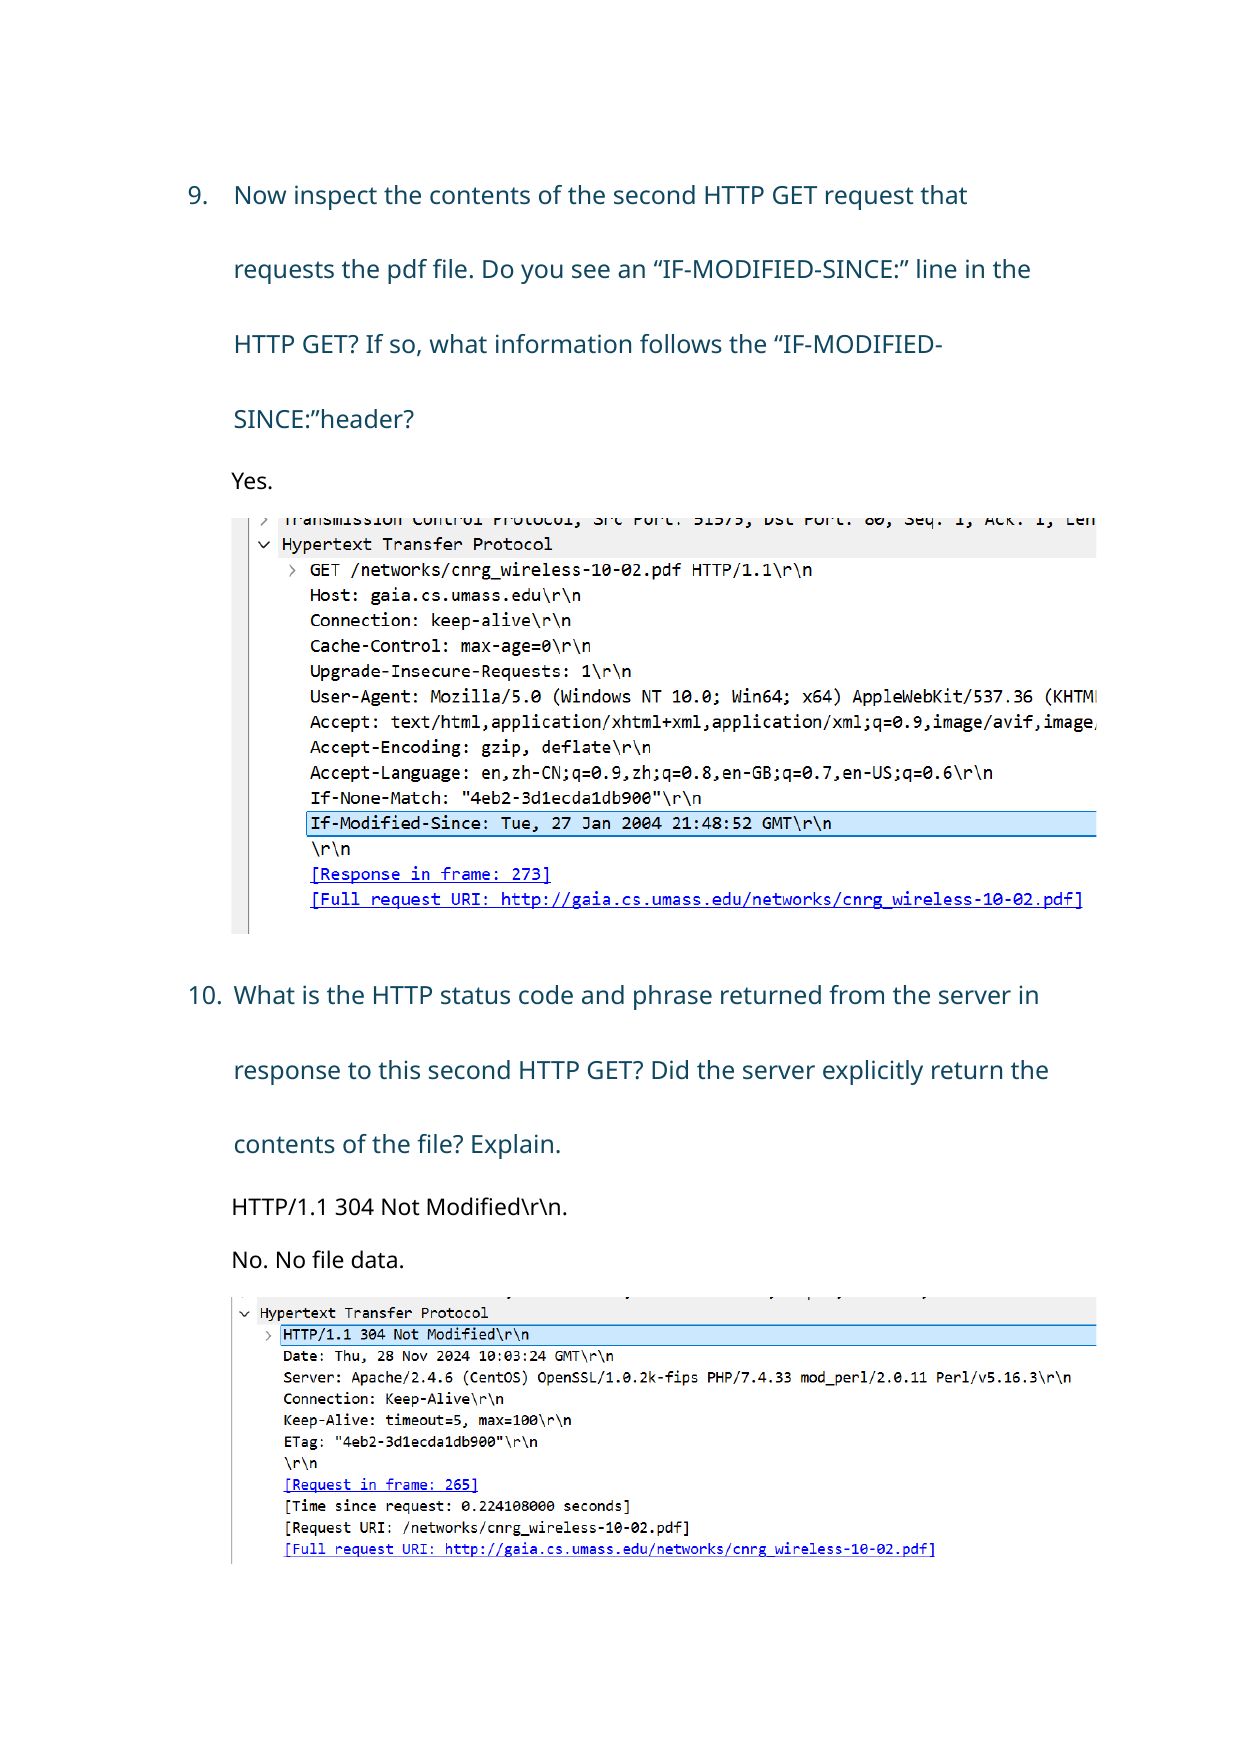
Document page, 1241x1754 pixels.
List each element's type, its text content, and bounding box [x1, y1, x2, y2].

text Yes. [231, 464, 1053, 497]
picture [231, 518, 1097, 934]
text HTTP/1.1 304 Not Modified\r\n. [231, 1190, 1053, 1222]
picture [231, 1297, 1097, 1564]
subtitle Now inspect the contents of the second HTTP GET request that requests the pdf file. Do you see an “IF-MODIFIED-SINCE:” line in the HTTP GET? If so, what information follows the “IF-MODIFIED-SINCE:”header? [187, 162, 1053, 451]
text No. No file data. [231, 1244, 1053, 1276]
subtitle What is the HTTP status code and phrase returned from the server in response to this second HTTP GET? Did the server explicitly return the contents of the file? Explain. [187, 962, 1053, 1177]
